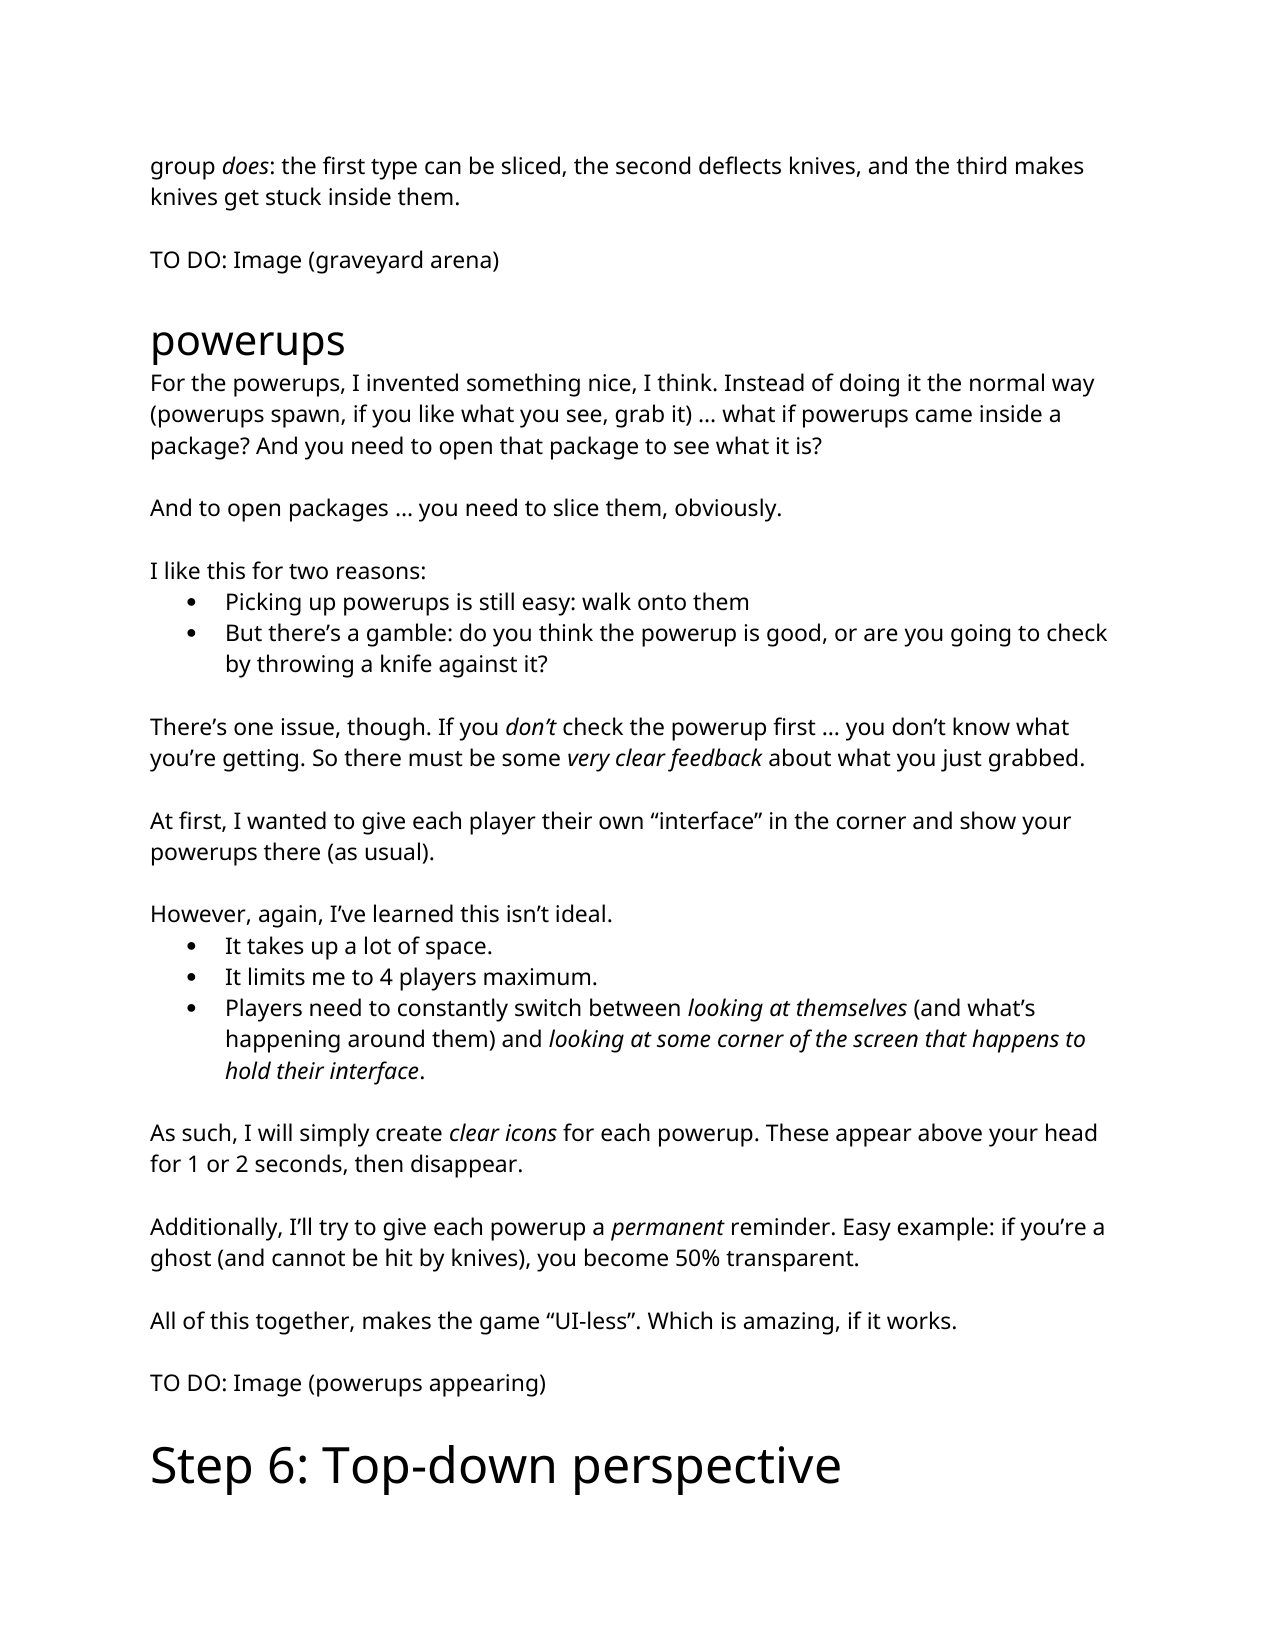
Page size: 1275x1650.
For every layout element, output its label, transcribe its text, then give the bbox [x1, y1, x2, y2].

text There’s one issue, though. If you don’t check the powerup first … you don’t know what you’re getting. So there must be some very clear feedback about what you just grabbed. [150, 711, 1125, 773]
text For the powerups, I invented something nice, I think. Instead of doing it the normal way (powerups spawn, if you like what you see, grab it) … what if powerups came inside a package? And you need to open that package to see what it is? [150, 367, 1125, 461]
text As such, I will simply create clear icons for each powerup. These appear above your head for 1 or 2 seconds, then disappear. [150, 1117, 1125, 1180]
text I like this for two reasons: [150, 555, 1125, 586]
text And to open packages … you need to slice them, obviously. [150, 492, 1125, 523]
subtitle Step 6: Top-down perspective [150, 1430, 1125, 1498]
text Additionally, I’ll try to give each powerup a permanent reminder. Easy example: if you’re a ghost (and cannot be hit by knives), you become 50% transparent. [150, 1211, 1125, 1273]
list It takes up a lot of space. [187, 930, 1125, 961]
subtitle powerups [150, 310, 1125, 367]
list But there’s a gamble: do you think the powerup is good, or are you going to check by throwing a knife against it? [187, 617, 1125, 680]
text TO DO: Image (graveyard arena) [150, 244, 1125, 275]
list Players need to constantly switch between looking at themselves (and what’s happening around them) and looking at some corner of the screen that happens to hold their interface. [187, 992, 1125, 1086]
text However, again, I’ve learned this isn’t ideal. [150, 898, 1125, 930]
list It limits me to 4 players maximum. [187, 961, 1125, 992]
text TO DO: Image (powerups appearing) [150, 1367, 1125, 1398]
text At first, I wanted to give each player their own “interface” in the corner and show your powerups there (as usual). [150, 805, 1125, 867]
text All of this together, makes the game “UI-less”. Which is amazing, if it works. [150, 1305, 1125, 1336]
list Picking up powerups is still easy: walk onto them [187, 586, 1125, 617]
